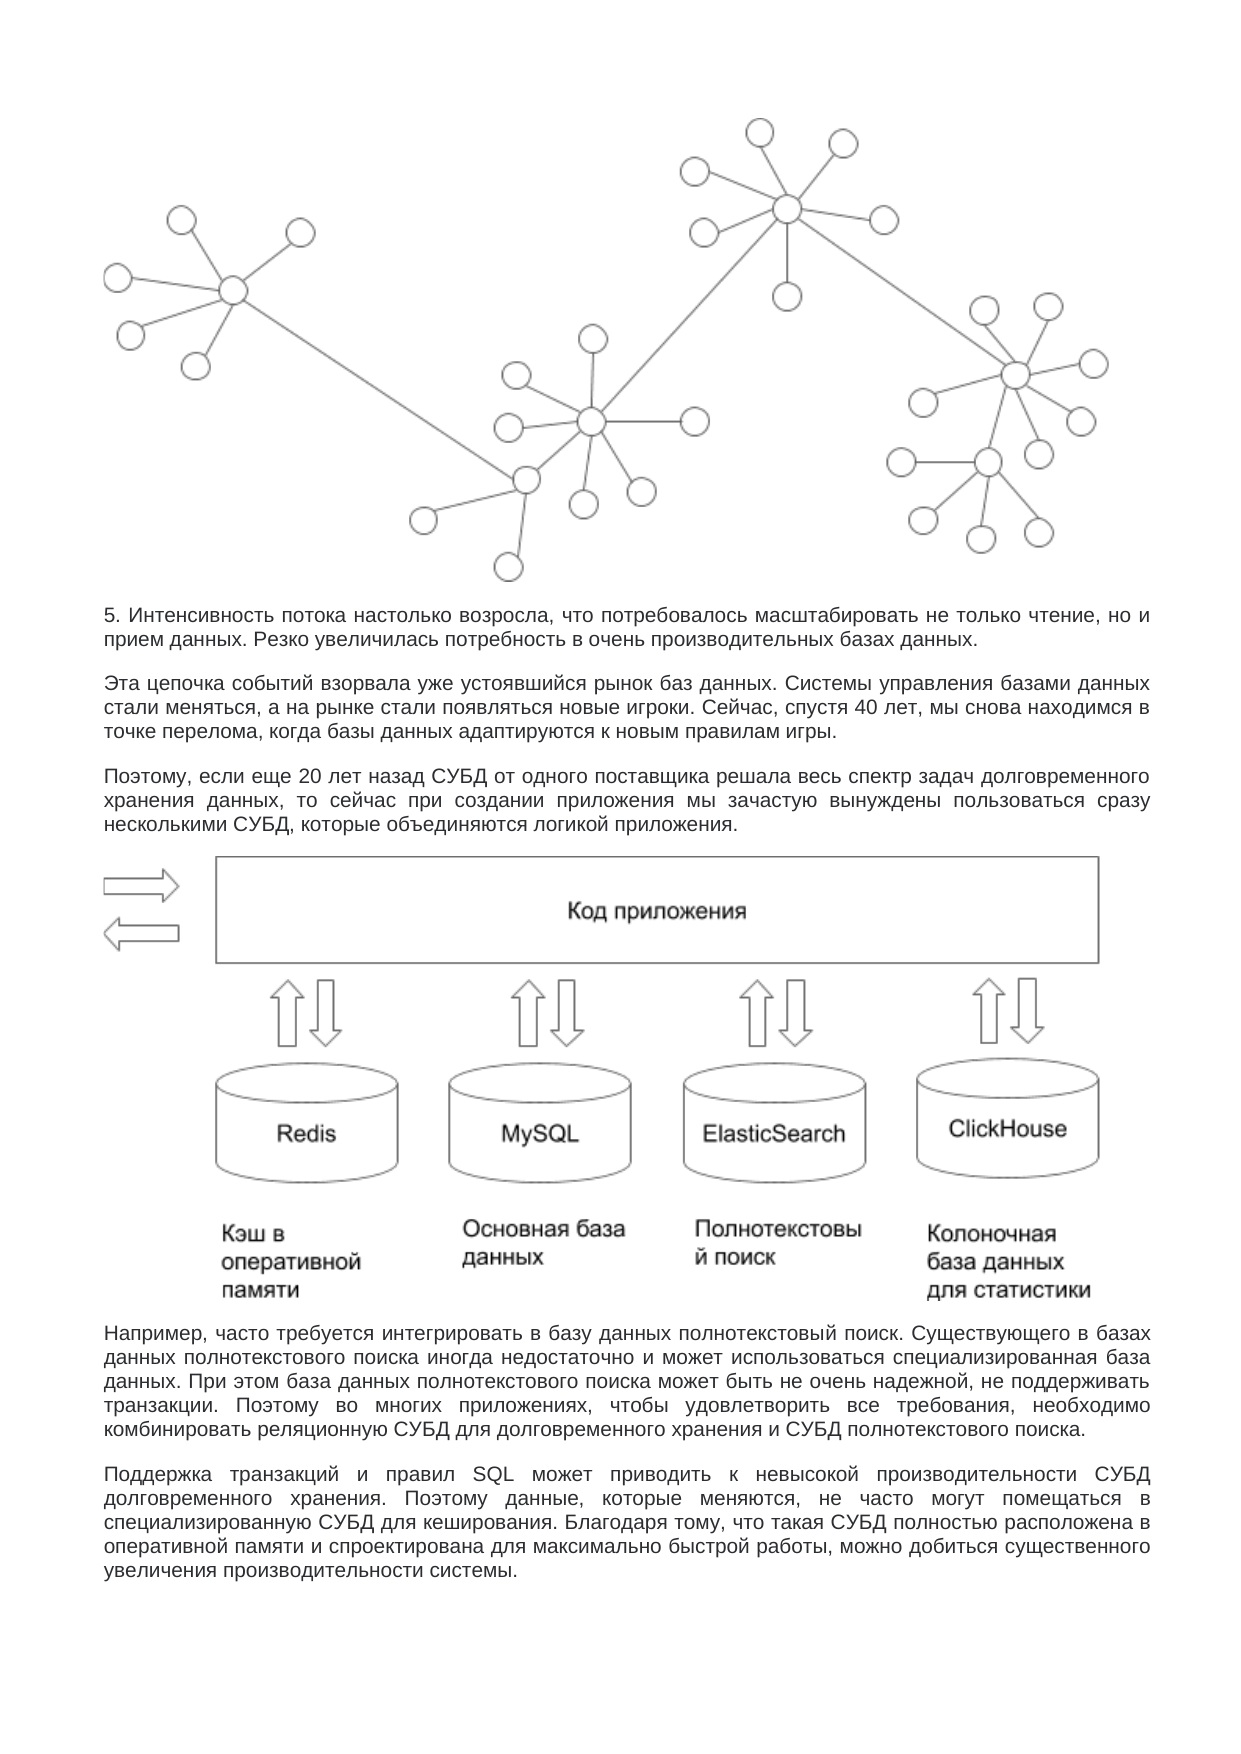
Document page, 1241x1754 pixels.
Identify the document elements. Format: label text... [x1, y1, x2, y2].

picture [103, 118, 1109, 582]
text 5. Интенсивность потока настолько возросла, что потребовалось масштабировать не только чтение, но и прием данных. Резко увеличилась потребность в очень производительных базах данных. [103, 602, 1152, 650]
text Например, часто требуется интегрировать в базу данных полнотекстовый поиск. Существующего в базах данных полнотекстового поиска иногда недостаточно и может использоваться специализированная база данных. При этом база данных полнотекстового поиска может быть не очень надежной, не поддерживать транзакции. Поэтому во многих приложениях, чтобы удовлетворить все требования, необходимо комбинировать реляционную СУБД для долговременного хранения и СУБД полнотекстового поиска. [103, 1321, 1152, 1441]
text Поэтому, если еще 20 лет назад СУБД от одного поставщика решала весь спектр задач долговременного хранения данных, то сейчас при создании приложения мы зачастую вынуждены пользоваться сразу несколькими СУБД, которые объединяются логикой приложения. [103, 764, 1152, 836]
picture [103, 856, 1109, 1301]
text Эта цепочка событий взорвала уже устоявшийся рынок баз данных. Системы управления базами данных стали меняться, а на рынке стали появляться новые игроки. Сейчас, спустя 40 лет, мы снова находимся в точке перелома, когда базы данных адаптируются к новым правилам игры. [103, 671, 1152, 743]
text Поддержка транзакций и правил SQL может приводить к невысокой производительности СУБД долговременного хранения. Поэтому данные, которые меняются, не часто могут помещаться в специализированную СУБД для кеширования. Благодаря тому, что такая СУБД полностью расположена в оперативной памяти и спроектирована для максимально быстрой работы, можно добиться существенного увеличения производительности системы. [103, 1462, 1152, 1582]
